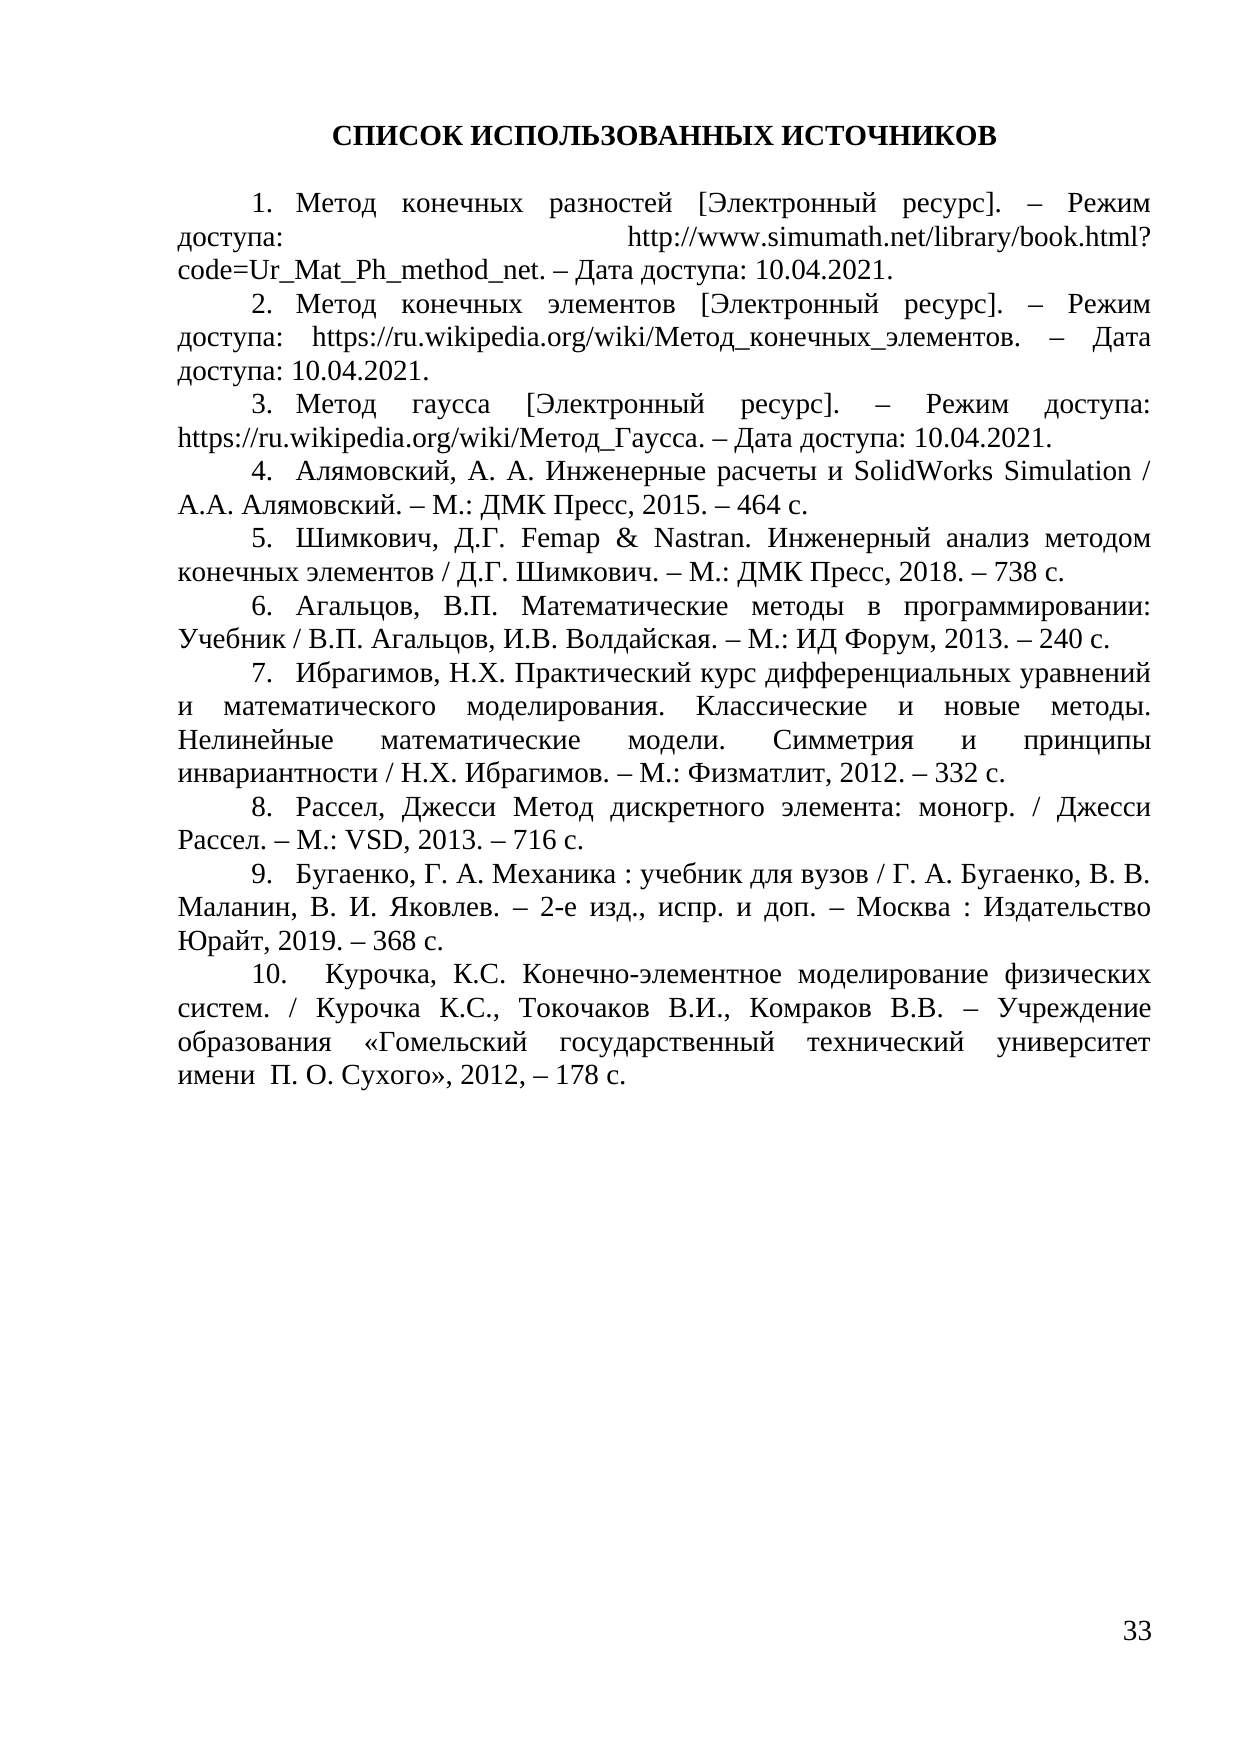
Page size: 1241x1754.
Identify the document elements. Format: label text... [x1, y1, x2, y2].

list Ибрагимов, Н.Х. Практический курс дифференциальных уравнений и математического моделирования. Классические и новые методы. Нелинейные математические модели. Симметрия и принципы инвариантности / Н.Х. Ибрагимов. – М.: Физматлит, 2012. – 332 c. [177, 655, 1152, 789]
list Агальцов, В.П. Математические методы в программировании: Учебник / В.П. Агальцов, И.В. Волдайская. – М.: ИД Форум, 2013. – 240 c. [177, 588, 1152, 655]
list Метод гаусса [Электронный ресурс]. – Режим доступа: https://ru.wikipedia.org/wiki/Метод_Гаусса. – Дата доступа: 10.04.2021. [177, 386, 1152, 453]
list Курочка, К.С. Конечно-элементное моделирование физических систем. / Курочка К.С., Токочаков В.И., Комраков В.В. – Учреждение образования «Гомельский государственный технический университет имени П. О. Сухого», 2012, – 178 с. [177, 957, 1152, 1091]
list Алямовский, А. А. Инженерные расчеты и SolidWorks Simulation / А.А. Алямовский. – М.: ДМК Пресс, 2015. – 464 c. [177, 453, 1152, 521]
list Рассел, Джесси Метод дискретного элемента: моногр. / Джесси Рассел. – М.: VSD, 2013. – 716 c. [177, 789, 1152, 856]
list Бугаенко, Г. А. Механика : учебник для вузов / Г. А. Бугаенко, В. В. Маланин, В. И. Яковлев. – 2-е изд., испр. и доп. – Москва : Издательство Юрайт, 2019. – 368 с. [177, 856, 1152, 957]
list Шимкович, Д.Г. Femap & Nastran. Инженерный анализ методом конечных элементов / Д.Г. Шимкович. – М.: ДМК Пресс, 2018. – 738 c. [177, 521, 1152, 588]
list Метод конечных элементов [Электронный ресурс]. – Режим доступа: https://ru.wikipedia.org/wiki/Метод_конечных_элементов. – Дата доступа: 10.04.2021. [177, 286, 1152, 386]
text СПИСОК ИСПОЛЬЗОВАННЫХ ИСТОЧНИКОВ [177, 118, 1152, 152]
list Метод конечных разностей [Электронный ресурс]. – Режим доступа: http://www.simumath.net/library/book.html?code=Ur_Mat_Ph_method_net. – Дата доступа: 10.04.2021. [177, 185, 1152, 286]
